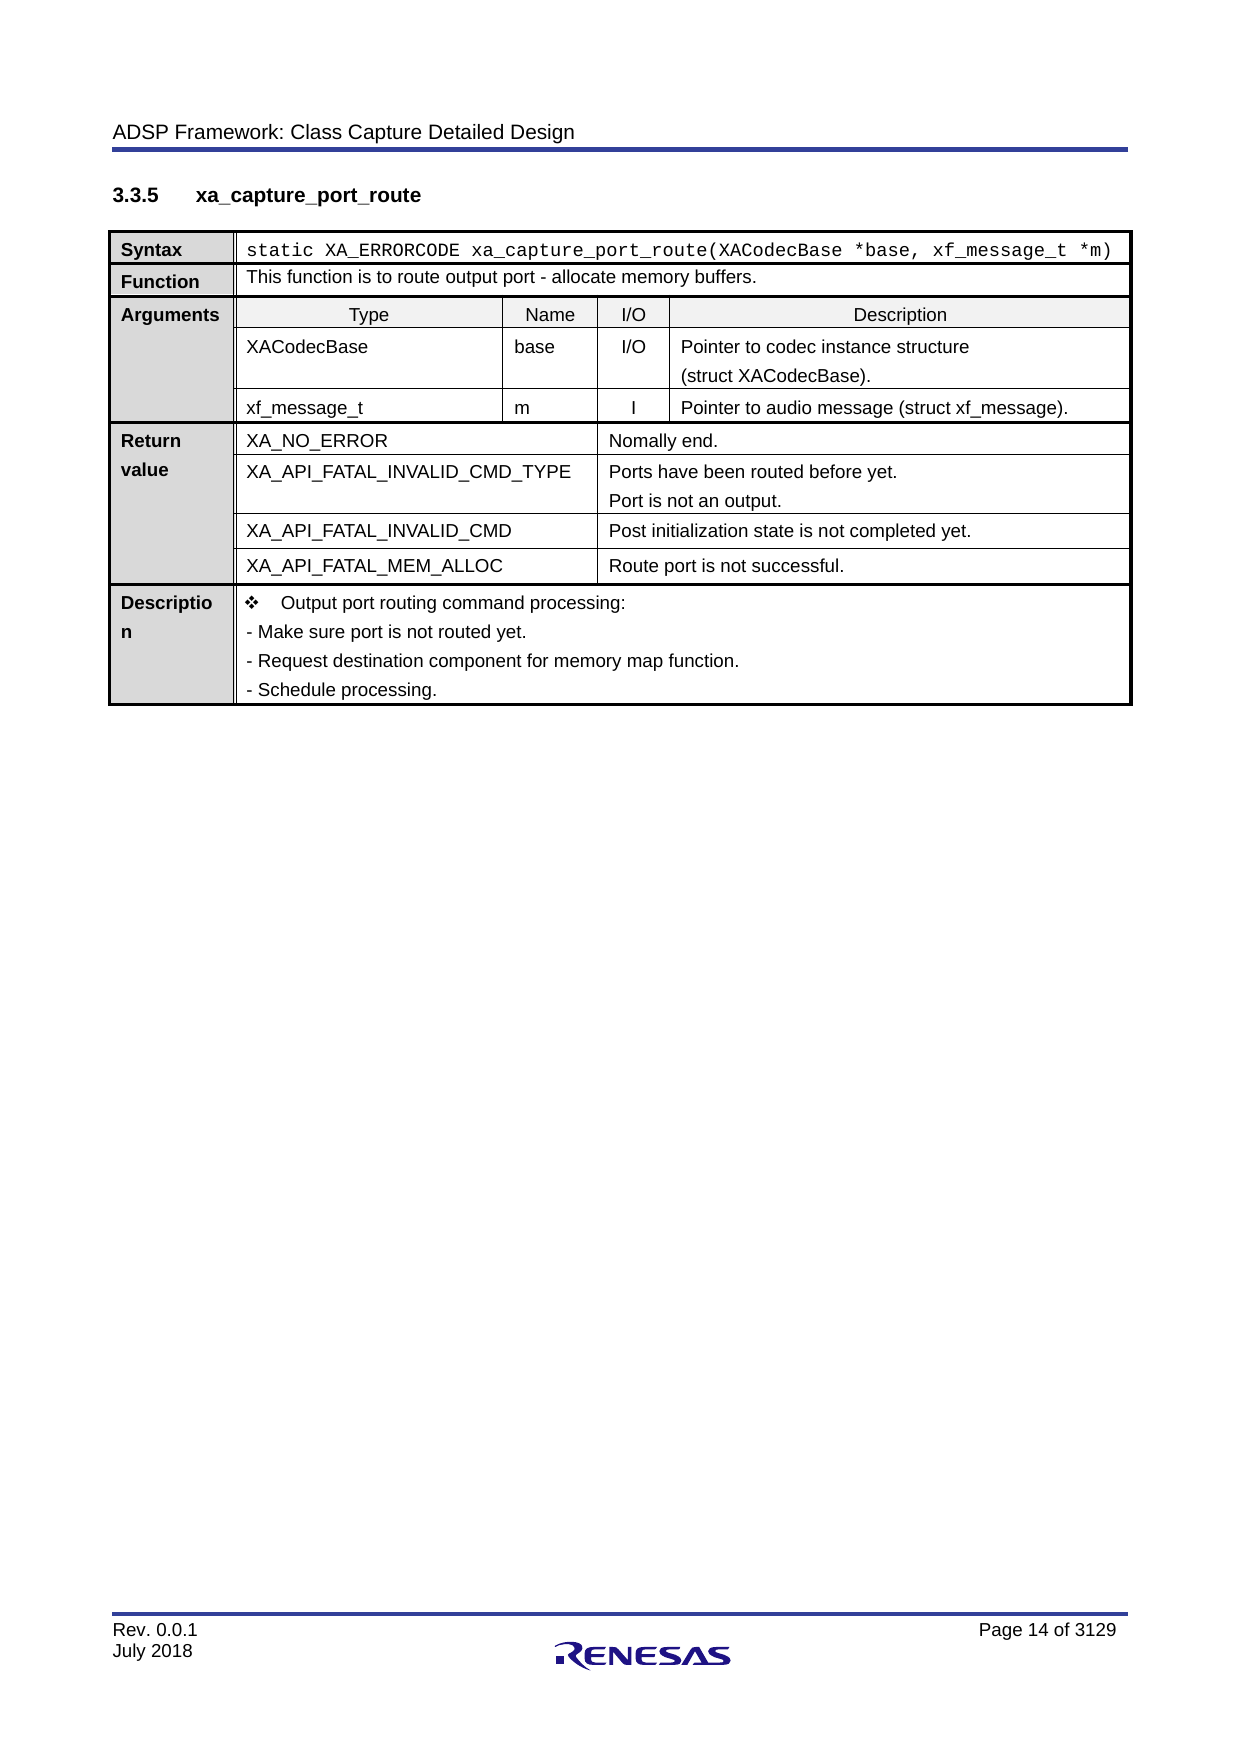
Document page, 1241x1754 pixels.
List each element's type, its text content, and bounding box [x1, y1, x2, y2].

table_cell Return value [111, 424, 233, 583]
table_cell XACodecBase [237, 328, 502, 388]
table_cell Post initialization state is not completed yet. [598, 514, 1129, 548]
table_cell I/O [598, 298, 669, 327]
table_cell XA_API_FATAL_INVALID_CMD_TYPE [237, 455, 597, 513]
table_cell Name [503, 298, 597, 327]
table_cell Route port is not successful. [598, 549, 1129, 583]
table_cell Description [111, 586, 233, 703]
table_cell XA_NO_ERROR [237, 424, 597, 454]
table_cell Pointer to audio message (struct xf_message). [670, 389, 1129, 421]
subtitle xa_capture_port_route [112, 178, 1128, 209]
table_cell Arguments [111, 298, 233, 421]
table_cell Description [670, 298, 1129, 327]
table_cell Nomally end. [598, 424, 1129, 454]
table_cell Ports have been routed before yet. Port is not an output. [598, 455, 1129, 513]
table_header Syntax [111, 233, 233, 262]
table_cell Type [237, 298, 502, 327]
table_cell Output port routing command processing: - Make sure port is not routed yet. - Request destination component for memory map function. - Schedule processing. [237, 586, 1129, 703]
table_cell I [598, 389, 669, 421]
table_cell XA_API_FATAL_INVALID_CMD [237, 514, 597, 548]
table_cell base [503, 328, 597, 388]
table_cell This function is to route output port - allocate memory buffers. [237, 265, 1129, 294]
table_cell m [503, 389, 597, 421]
table_header static XA_ERRORCODE xa_capture_port_route(XACodecBase *base, xf_message_t *m) [237, 233, 1129, 262]
table_cell XA_API_FATAL_MEM_ALLOC [237, 549, 597, 583]
table_cell Pointer to codec instance structure (struct XACodecBase). [670, 328, 1129, 388]
table_cell Function [111, 265, 233, 294]
table_cell I/O [598, 328, 669, 388]
table_cell xf_message_t [237, 389, 502, 421]
